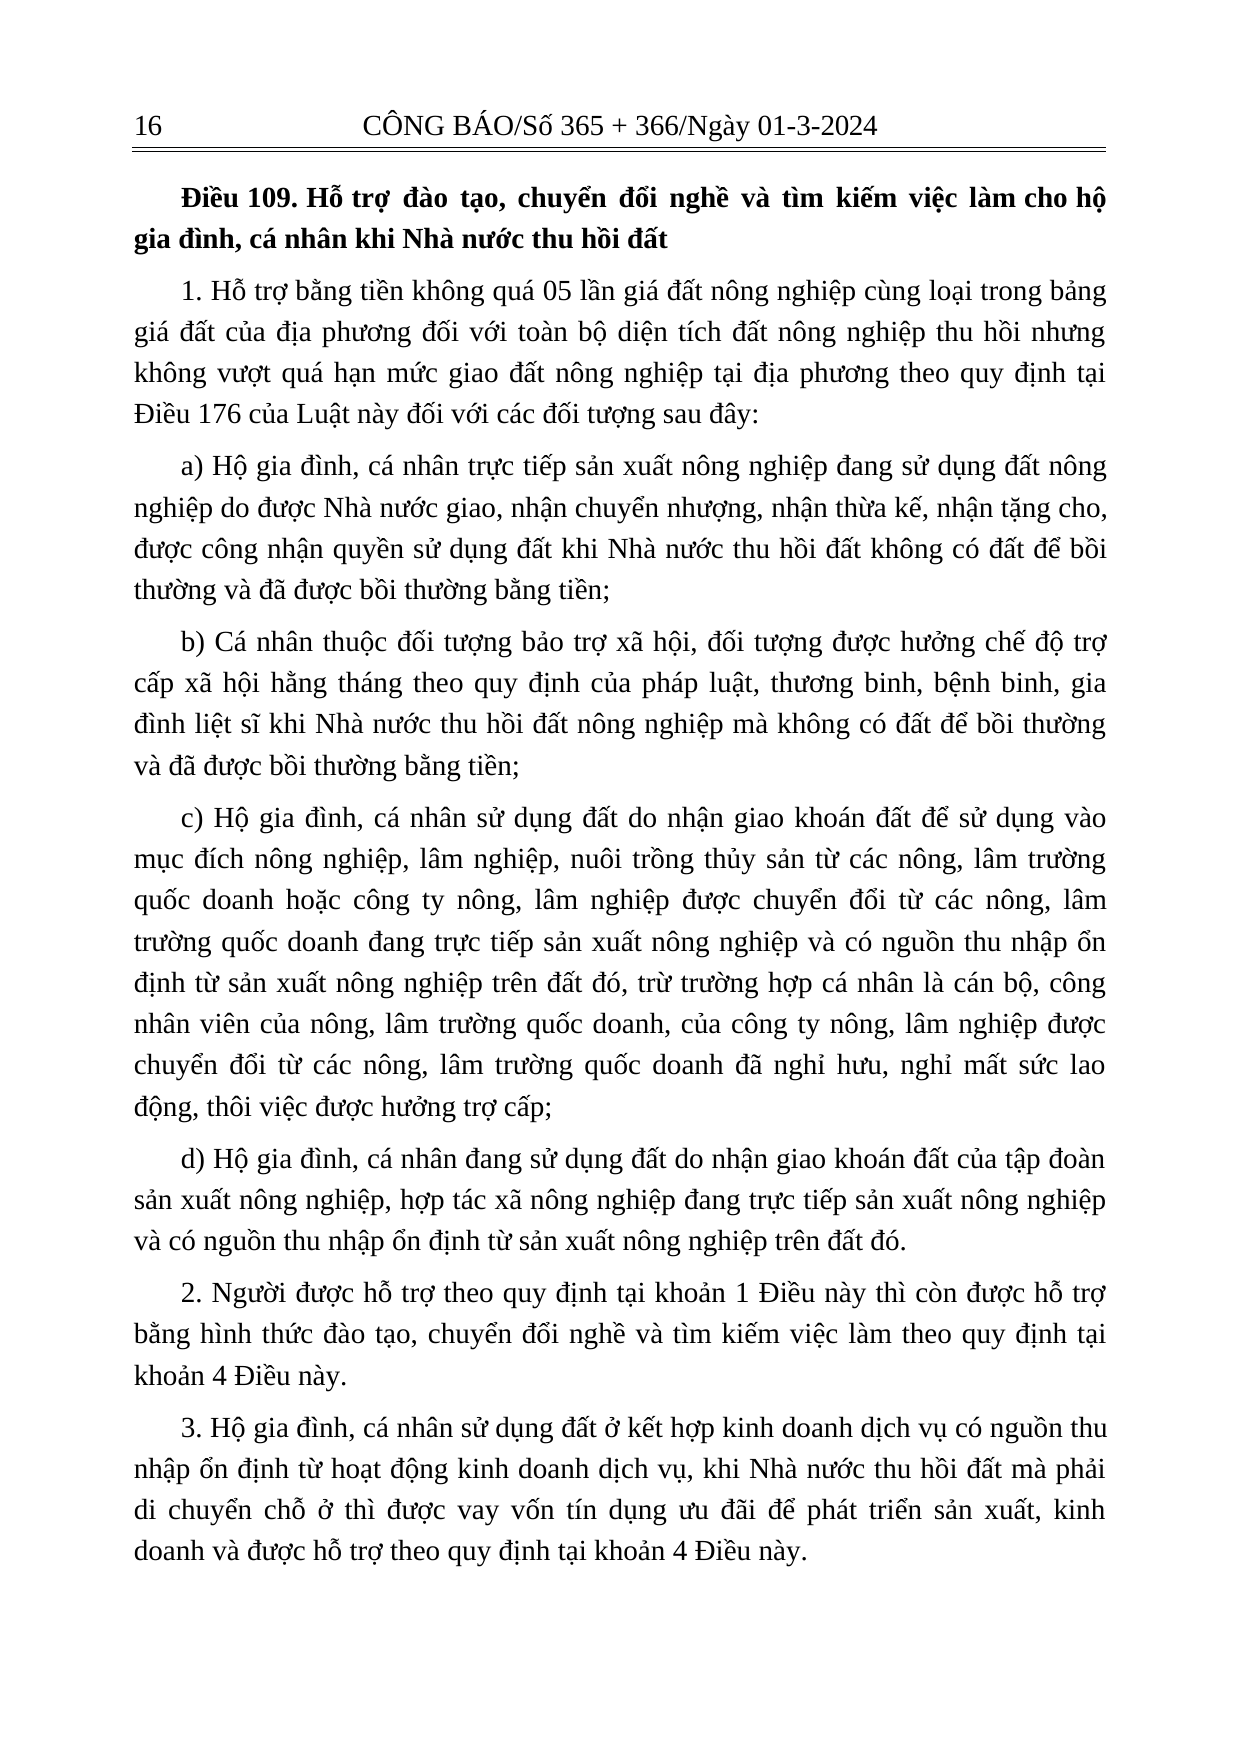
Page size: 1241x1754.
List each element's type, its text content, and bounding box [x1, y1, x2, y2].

list Cá nhân thuộc đối tượng bảo trợ xã hội, đối tượng được hưởng chế độ trợ cấp xã hội hằng tháng theo quy định của pháp luật, thương binh, bệnh binh, gia đình liệt sĩ khi Nhà nước thu hồi đất nông nghiệp mà không có đất để bồi thường và đã được bồi thường bằng tiền; [133, 624, 1108, 781]
list Hỗ trợ bằng tiền không quá 05 lần giá đất nông nghiệp cùng loại trong bảng giá đất của địa phương đối với toàn bộ diện tích đất nông nghiệp thu hồi nhưng không vượt quá hạn mức giao đất nông nghiệp tại địa phương theo quy định tại Điều 176 của Luật này đối với các đối tượng sau đây: [133, 273, 1108, 430]
list Hộ gia đình, cá nhân trực tiếp sản xuất nông nghiệp đang sử dụng đất nông nghiệp do được Nhà nước giao, nhận chuyển nhượng, nhận thừa kế, nhận tặng cho, được công nhận quyền sử dụng đất khi Nhà nước thu hồi đất không có đất để bồi thường và đã được bồi thường bằng tiền; [133, 448, 1108, 606]
subtitle Điều 109. Hỗ trợ đào tạo, chuyển đổi nghề và tìm kiếm việc làm cho hộ gia đình, cá nhân khi Nhà nước thu hồi đất [133, 180, 1107, 254]
list Hộ gia đình, cá nhân đang sử dụng đất do nhận giao khoán đất của tập đoàn sản xuất nông nghiệp, hợp tác xã nông nghiệp đang trực tiếp sản xuất nông nghiệp và có nguồn thu nhập ổn định từ sản xuất nông nghiệp trên đất đó. [133, 1141, 1108, 1257]
list Hộ gia đình, cá nhân sử dụng đất do nhận giao khoán đất để sử dụng vào mục đích nông nghiệp, lâm nghiệp, nuôi trồng thủy sản từ các nông, lâm trường quốc doanh hoặc công ty nông, lâm nghiệp được chuyển đổi từ các nông, lâm trường quốc doanh đang trực tiếp sản xuất nông nghiệp và có nguồn thu nhập ổn định từ sản xuất nông nghiệp trên đất đó, trừ trường hợp cá nhân là cán bộ, công nhân viên của nông, lâm trường quốc doanh, của công ty nông, lâm nghiệp được chuyển đổi từ các nông, lâm trường quốc doanh đã nghỉ hưu, nghỉ mất sức lao động, thôi việc được hưởng trợ cấp; [133, 800, 1108, 1122]
list Hộ gia đình, cá nhân sử dụng đất ở kết hợp kinh doanh dịch vụ có nguồn thu nhập ổn định từ hoạt động kinh doanh dịch vụ, khi Nhà nước thu hồi đất mà phải di chuyển chỗ ở thì được vay vốn tín dụng ưu đãi để phát triển sản xuất, kinh doanh và được hỗ trợ theo quy định tại khoản 4 Điều này. [133, 1410, 1108, 1567]
list Người được hỗ trợ theo quy định tại khoản 1 Điều này thì còn được hỗ trợ bằng hình thức đào tạo, chuyển đổi nghề và tìm kiếm việc làm theo quy định tại khoản 4 Điều này. [133, 1275, 1108, 1391]
